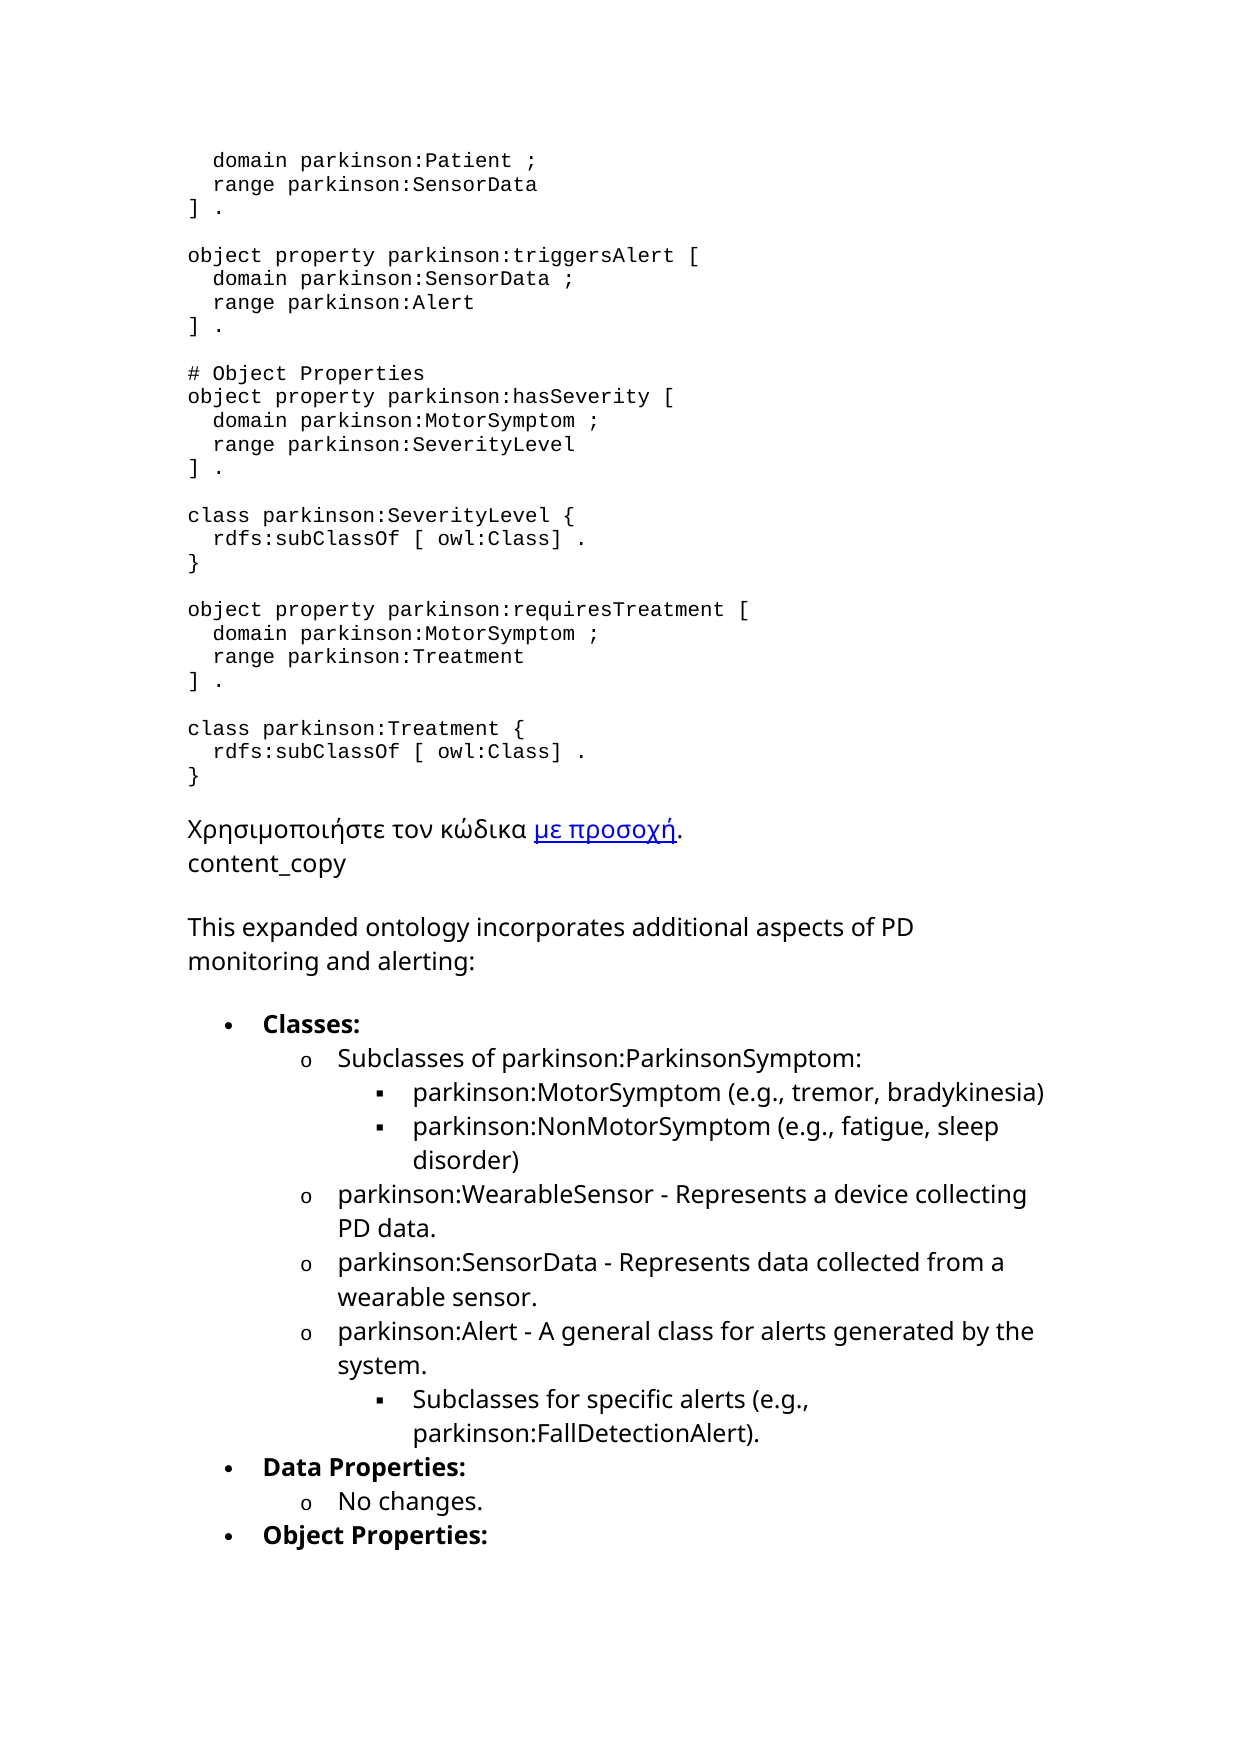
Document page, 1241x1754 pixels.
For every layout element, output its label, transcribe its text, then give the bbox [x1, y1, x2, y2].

text class parkinson:SeverityLevel { [187, 505, 1053, 528]
list parkinson:SensorData - Represents data collected from a wearable sensor. [300, 1245, 1053, 1313]
text } [187, 552, 1053, 576]
text range parkinson:Alert [187, 292, 1053, 316]
list No changes. [300, 1483, 1053, 1518]
text range parkinson:SeverityLevel [187, 434, 1053, 457]
text domain parkinson:MotorSymptom ; [187, 623, 1053, 647]
text ] . [187, 316, 1053, 339]
list parkinson:WearableSensor - Represents a device collecting PD data. [300, 1177, 1053, 1245]
text domain parkinson:SensorData ; [187, 268, 1053, 292]
text object property parkinson:hasSeverity [ [187, 386, 1053, 410]
text ] . [187, 457, 1053, 481]
list Subclasses of parkinson:ParkinsonSymptom: [300, 1041, 1053, 1075]
text content_copy [187, 846, 1053, 880]
text } [187, 765, 1053, 788]
text # Object Properties [187, 363, 1053, 386]
text class parkinson:Treatment { [187, 717, 1053, 741]
text ] . [187, 197, 1053, 221]
text domain parkinson:MotorSymptom ; [187, 410, 1053, 434]
list parkinson:MotorSymptom (e.g., tremor, bradykinesia) [375, 1075, 1053, 1109]
text rdfs:subClassOf [ owl:Class] . [187, 741, 1053, 765]
text This expanded ontology incorporates additional aspects of PD monitoring and alerting: [187, 909, 1053, 977]
list Subclasses for specific alerts (e.g., parkinson:FallDetectionAlert). [375, 1381, 1053, 1449]
text rdfs:subClassOf [ owl:Class] . [187, 528, 1053, 552]
list parkinson:NonMotorSymptom (e.g., fatigue, sleep disorder) [375, 1109, 1053, 1177]
list Data Properties: [225, 1449, 1053, 1483]
text Χρησιμοποιήστε τον κώδικα με προσοχή. [187, 812, 1053, 846]
text ] . [187, 670, 1053, 694]
list Object Properties: [225, 1518, 1053, 1552]
text range parkinson:SensorData [187, 174, 1053, 197]
text range parkinson:Treatment [187, 647, 1053, 670]
text domain parkinson:Patient ; [187, 150, 1053, 174]
text object property parkinson:requiresTreatment [ [187, 599, 1053, 623]
list Classes: [225, 1007, 1053, 1041]
text object property parkinson:triggersAlert [ [187, 244, 1053, 268]
list parkinson:Alert - A general class for alerts generated by the system. [300, 1313, 1053, 1381]
